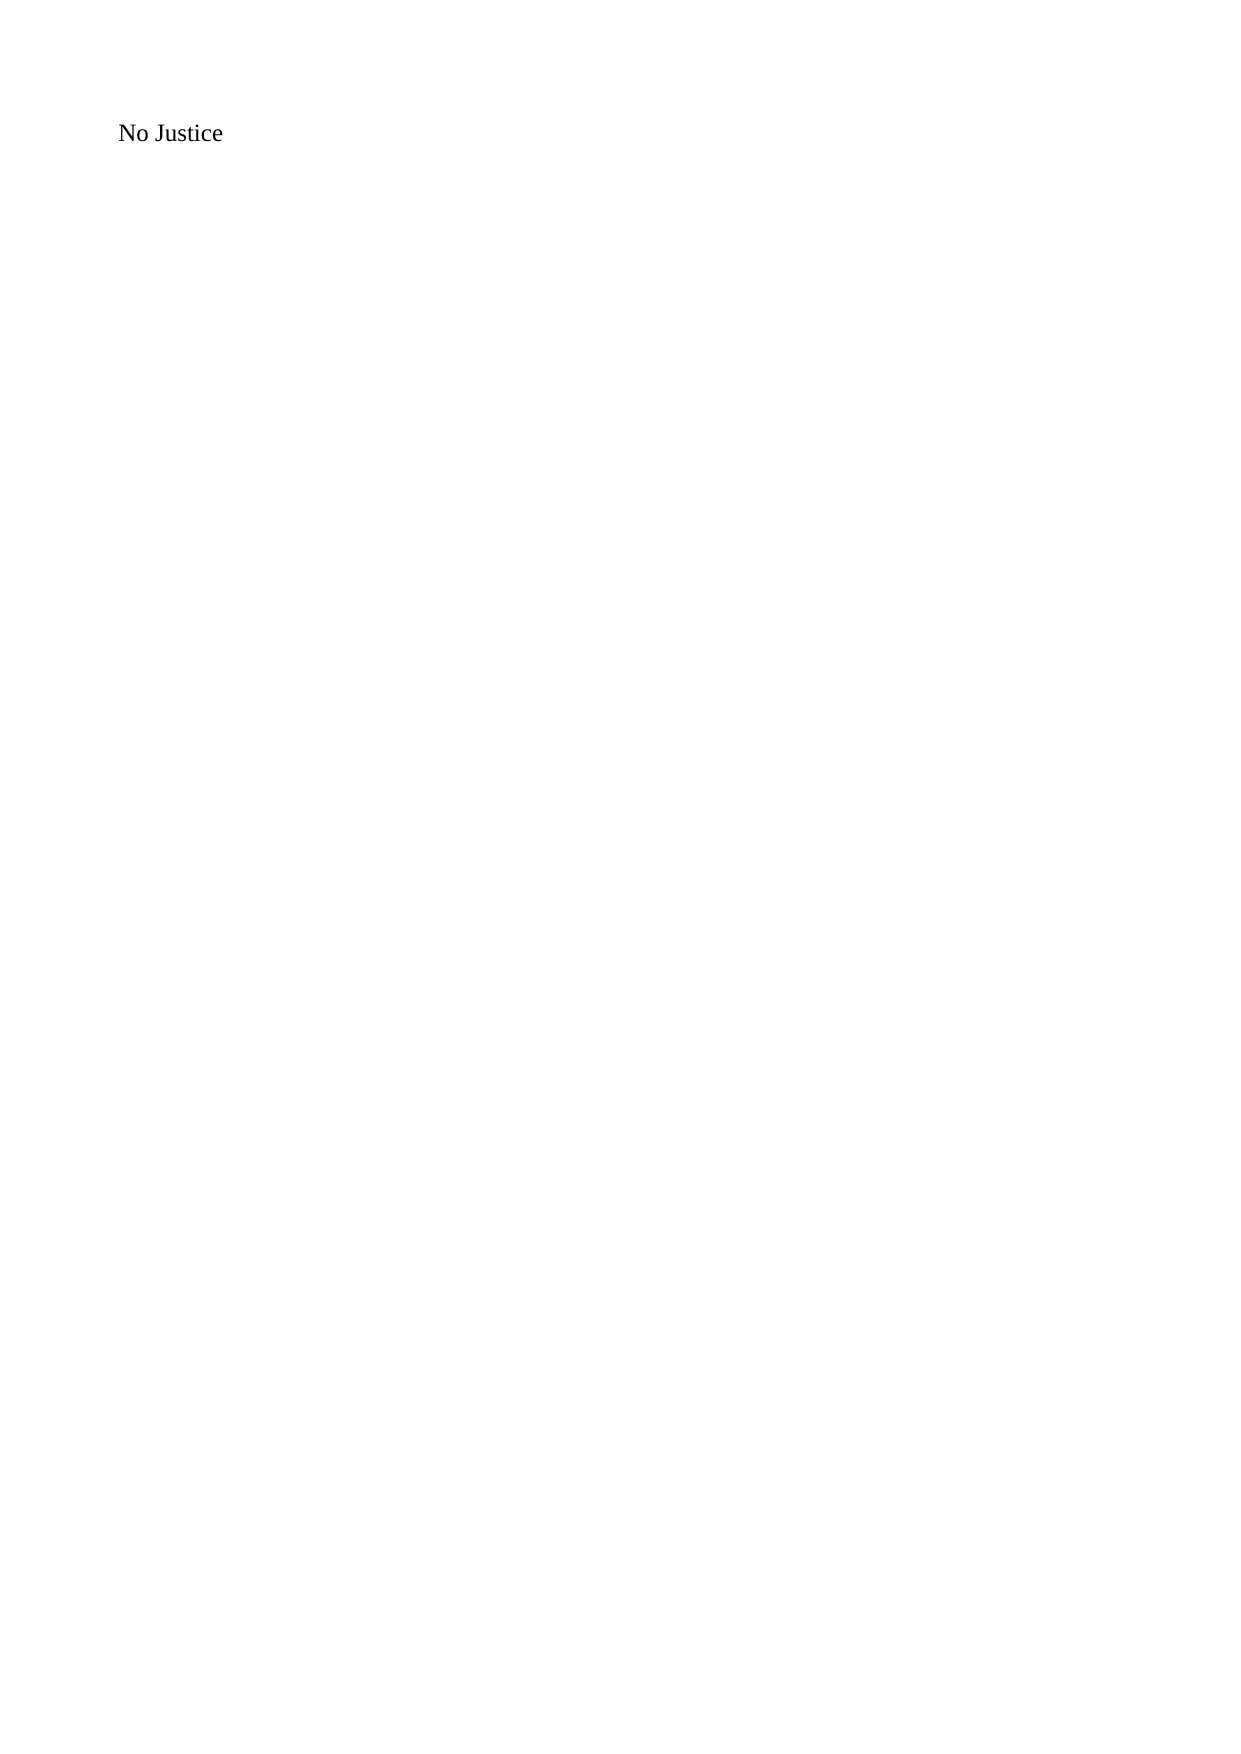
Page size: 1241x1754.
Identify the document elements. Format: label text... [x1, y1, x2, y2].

text No Justice [118, 118, 1122, 147]
